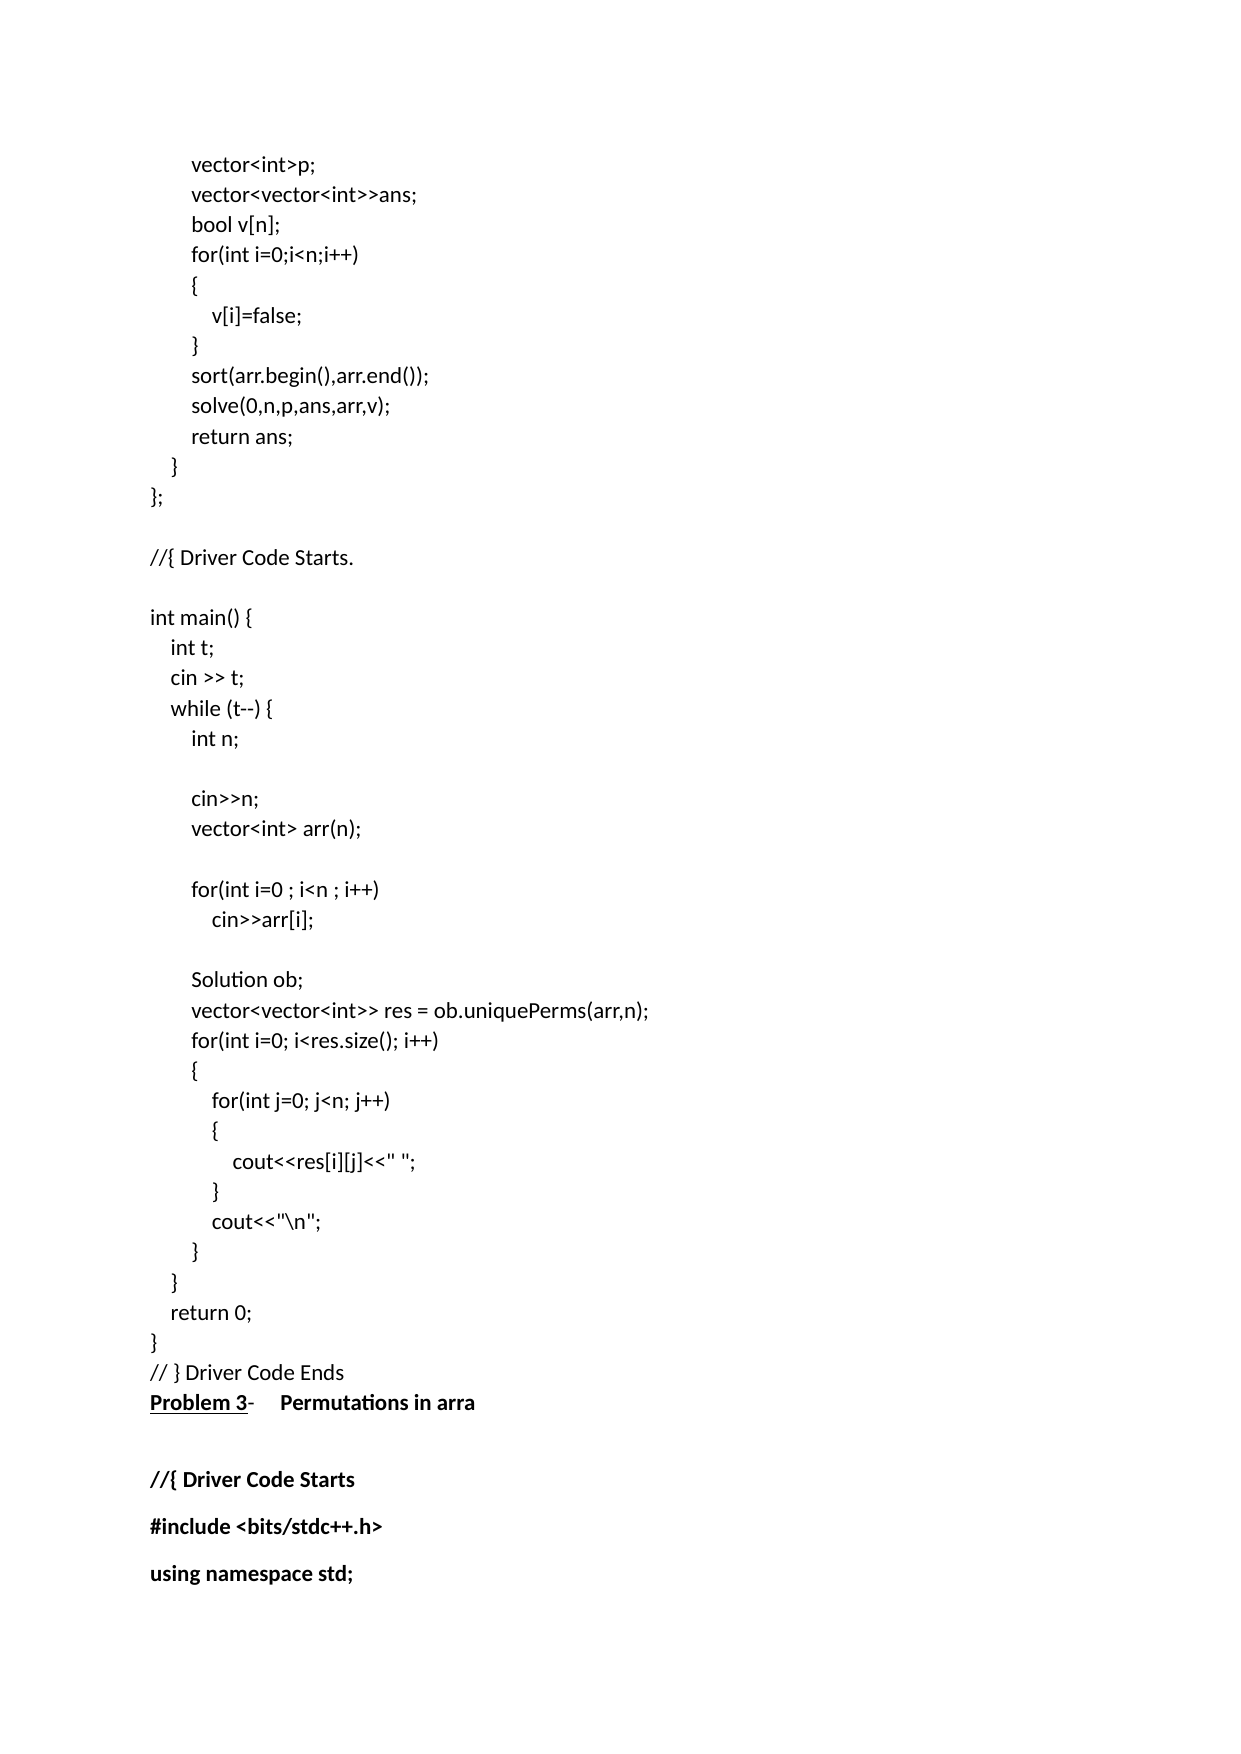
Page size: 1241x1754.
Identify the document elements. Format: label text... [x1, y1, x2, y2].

text } [150, 331, 1090, 359]
text cin>>arr[i]; [150, 905, 1090, 933]
text using namespace std; [150, 1559, 1090, 1587]
text } [150, 1328, 1090, 1356]
text cout<<res[i][j]<<" "; [150, 1147, 1090, 1175]
text #include <bits/stdc++.h> [150, 1512, 1090, 1541]
text int main() { [150, 603, 1090, 631]
text for(int i=0; i<res.size(); i++) [150, 1026, 1090, 1054]
text cin >> t; [150, 663, 1090, 692]
text for(int i=0;i<n;i++) [150, 241, 1090, 269]
text { [150, 1056, 1090, 1084]
text vector<int> arr(n); [150, 814, 1090, 843]
text int t; [150, 633, 1090, 661]
text vector<int>p; [150, 150, 1090, 178]
text } [150, 1237, 1090, 1266]
text for(int i=0 ; i<n ; i++) [150, 875, 1090, 903]
text cin>>n; [150, 784, 1090, 812]
text //{ Driver Code Starts [150, 1466, 1090, 1494]
text for(int j=0; j<n; j++) [150, 1086, 1090, 1114]
text v[i]=false; [150, 301, 1090, 329]
text while (t--) { [150, 694, 1090, 722]
text vector<vector<int>> res = ob.uniquePerms(arr,n); [150, 996, 1090, 1024]
text } [150, 1268, 1090, 1296]
text vector<vector<int>>ans; [150, 180, 1090, 208]
text return 0; [150, 1298, 1090, 1326]
text int n; [150, 724, 1090, 752]
text //{ Driver Code Starts. [150, 543, 1090, 571]
text bool v[n]; [150, 210, 1090, 238]
text Solution ob; [150, 966, 1090, 994]
text } [150, 1177, 1090, 1205]
text Problem 3- Permutations in arra [150, 1388, 1090, 1417]
text { [150, 271, 1090, 299]
text return ans; [150, 422, 1090, 450]
text { [150, 1117, 1090, 1145]
text }; [150, 482, 1090, 510]
text } [150, 452, 1090, 480]
text sort(arr.begin(),arr.end()); [150, 361, 1090, 389]
text cout<<"\n"; [150, 1207, 1090, 1235]
text solve(0,n,p,ans,arr,v); [150, 392, 1090, 420]
text // } Driver Code Ends [150, 1358, 1090, 1386]
